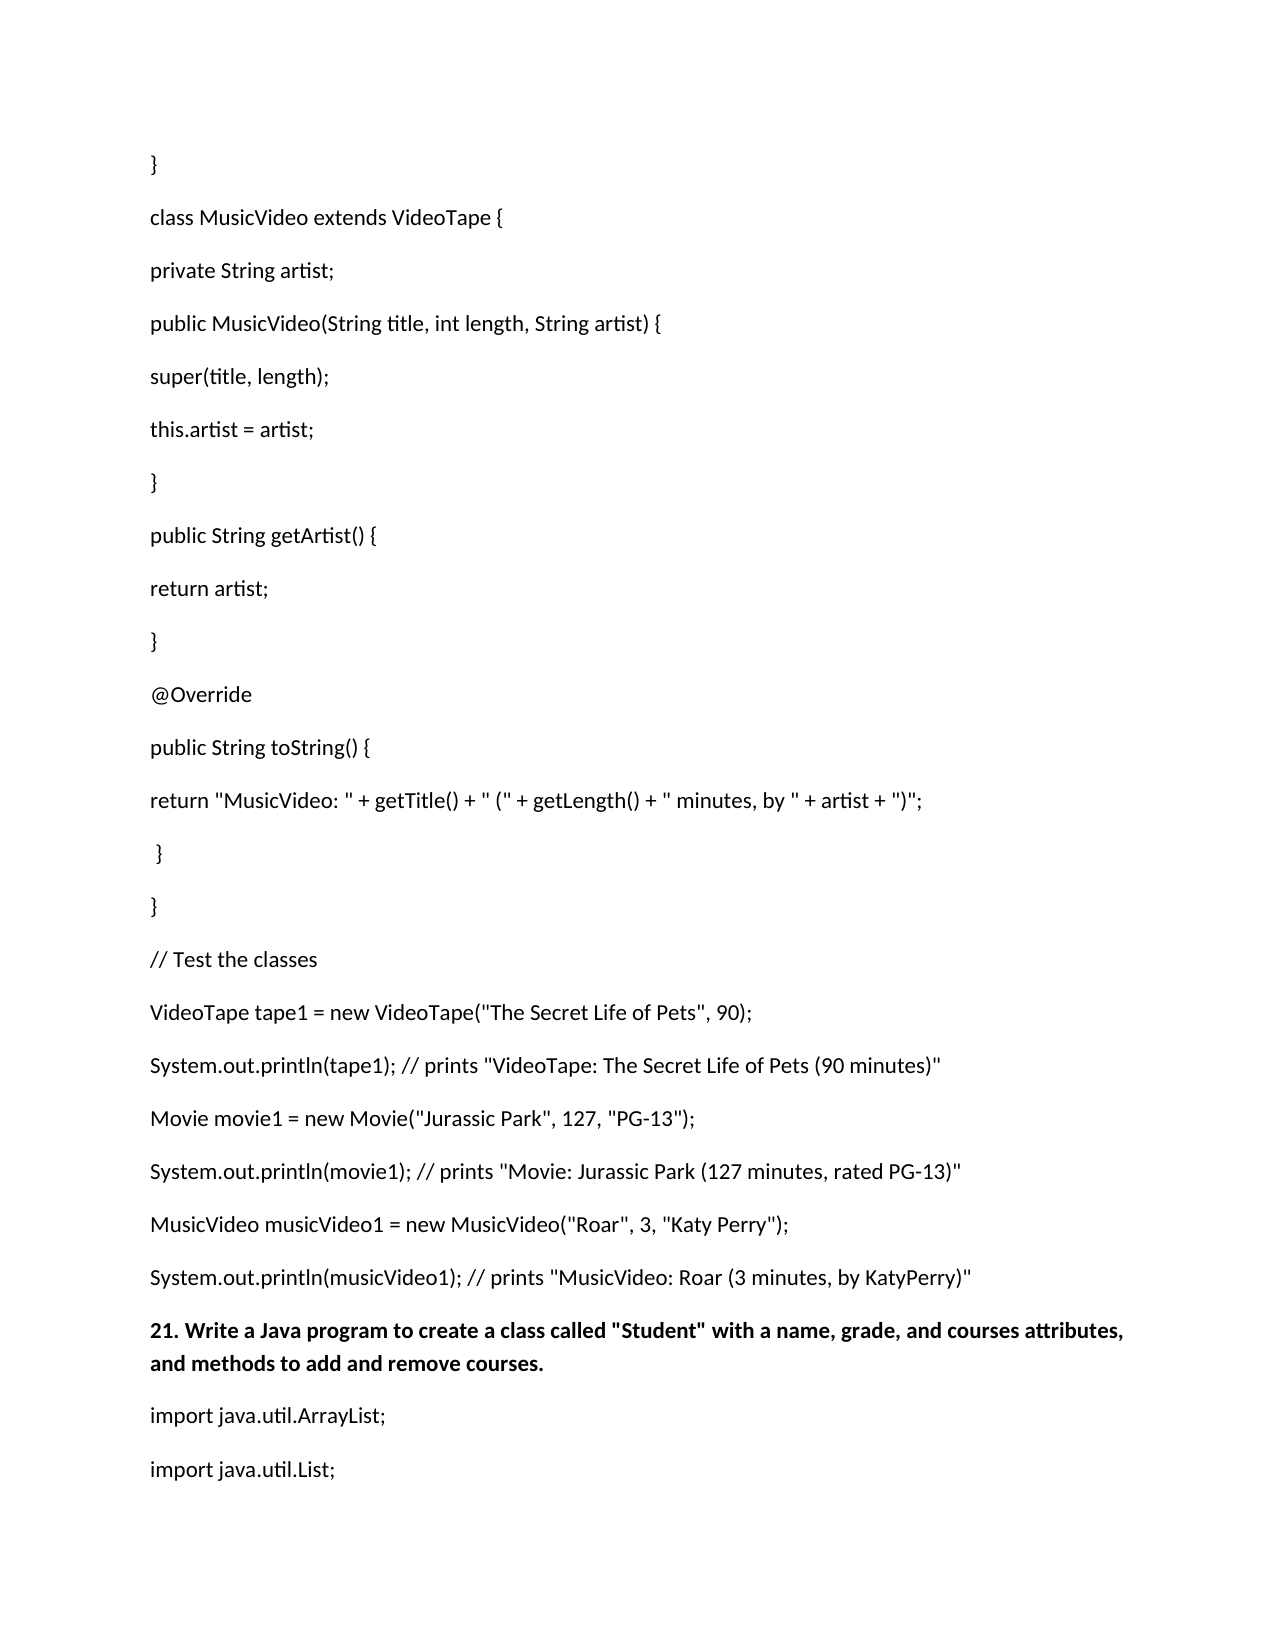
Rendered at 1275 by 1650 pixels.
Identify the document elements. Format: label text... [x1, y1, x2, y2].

text } [150, 839, 1125, 867]
text System.out.println(musicVideo1); // prints "MusicVideo: Roar (3 minutes, by KatyPerry)" [150, 1263, 1125, 1291]
text } [150, 150, 1125, 178]
text @Override [150, 680, 1125, 708]
text // Test the classes [150, 945, 1125, 973]
text VideoTape tape1 = new VideoTape("The Secret Life of Pets", 90); [150, 998, 1125, 1026]
text return artist; [150, 574, 1125, 602]
text } [150, 468, 1125, 496]
text class MusicVideo extends VideoTape { [150, 203, 1125, 231]
text } [150, 627, 1125, 655]
text public String getArtist() { [150, 521, 1125, 549]
text System.out.println(tape1); // prints "VideoTape: The Secret Life of Pets (90 minutes)" [150, 1051, 1125, 1079]
text MusicVideo musicVideo1 = new MusicVideo("Roar", 3, "Katy Perry"); [150, 1210, 1125, 1238]
text } [150, 892, 1125, 920]
text private String artist; [150, 256, 1125, 284]
text 21. Write a Java program to create a class called "Student" with a name, grade, and courses attributes, and methods to add and remove courses. [150, 1316, 1125, 1377]
text return "MusicVideo: " + getTitle() + " (" + getLength() + " minutes, by " + artist + ")"; [150, 786, 1125, 814]
text Movie movie1 = new Movie("Jurassic Park", 127, "PG-13"); [150, 1104, 1125, 1132]
text this.artist = artist; [150, 415, 1125, 443]
text import java.util.List; [150, 1455, 1125, 1483]
text super(title, length); [150, 362, 1125, 390]
text import java.util.ArrayList; [150, 1402, 1125, 1430]
text System.out.println(movie1); // prints "Movie: Jurassic Park (127 minutes, rated PG-13)" [150, 1157, 1125, 1185]
text public String toString() { [150, 733, 1125, 761]
text public MusicVideo(String title, int length, String artist) { [150, 309, 1125, 337]
